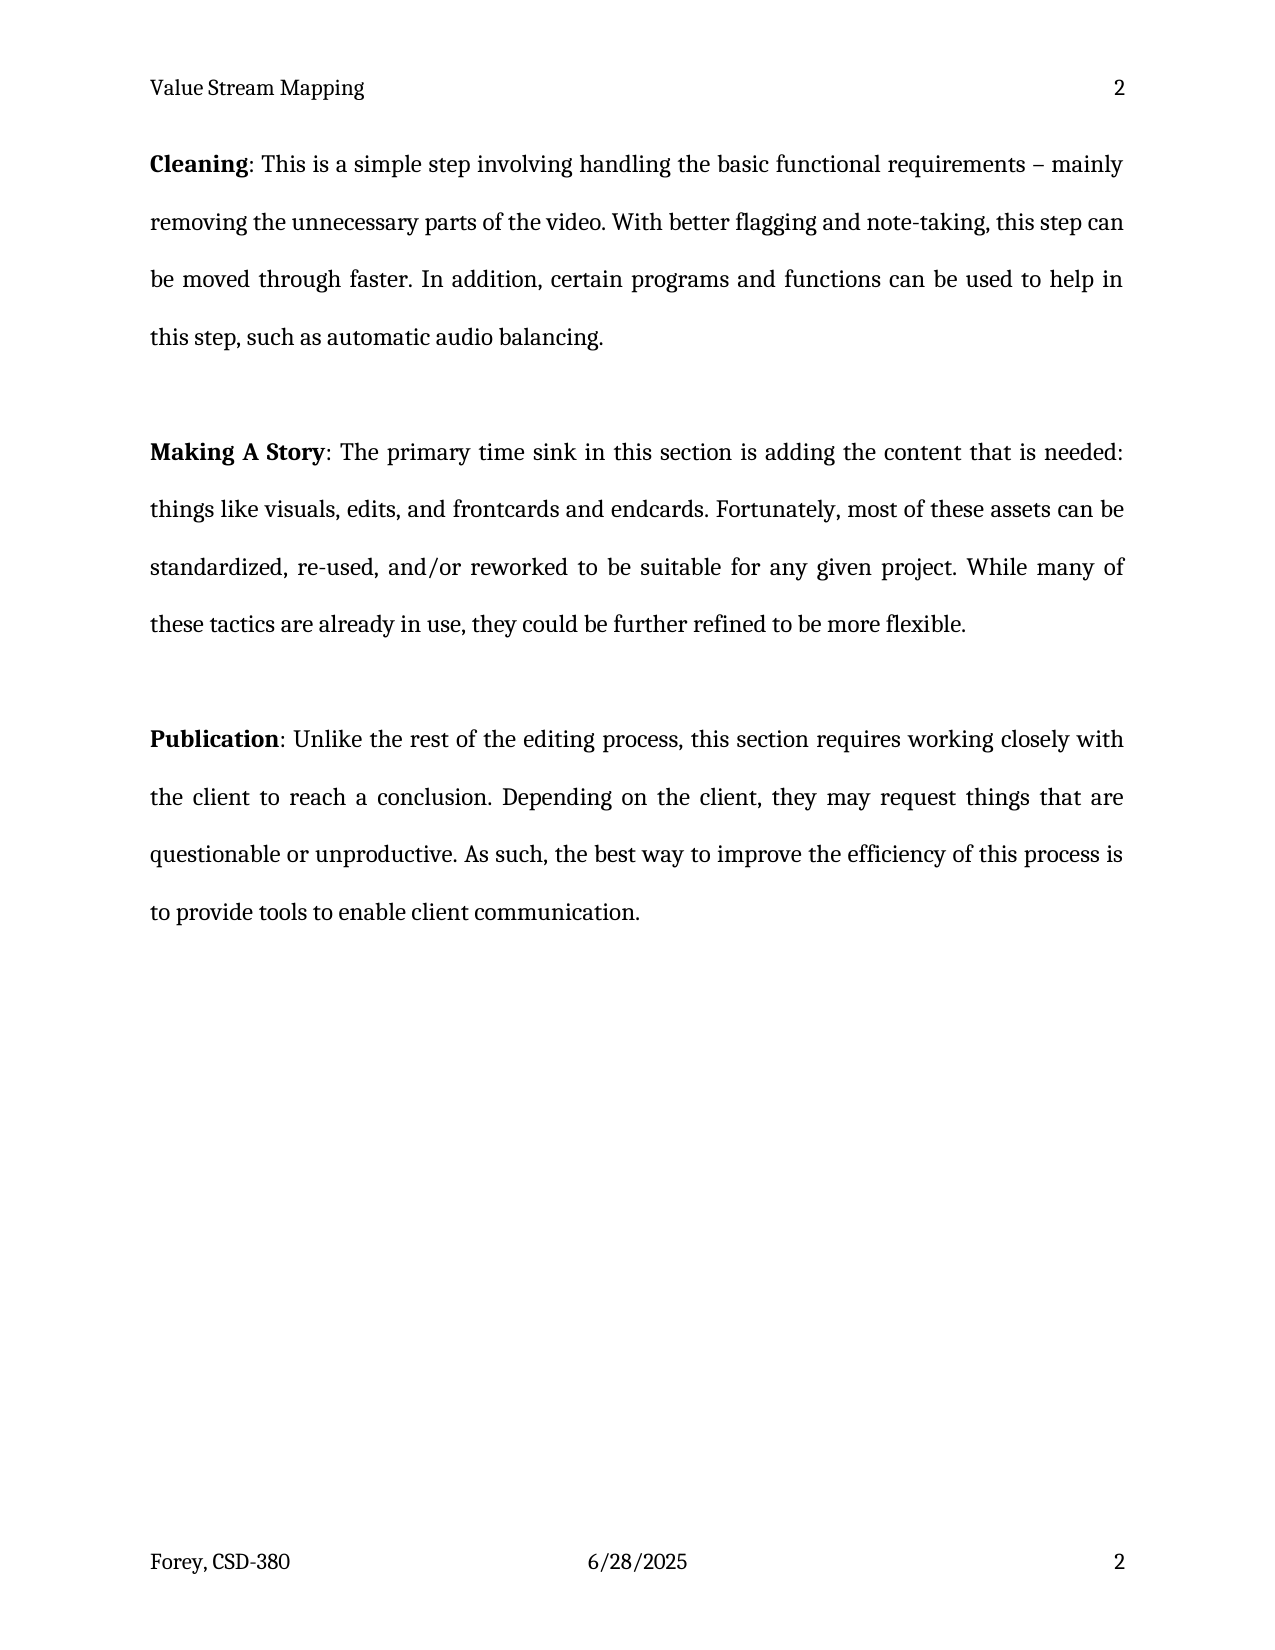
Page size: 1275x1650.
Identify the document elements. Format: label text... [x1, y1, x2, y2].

text Making A Story: The primary time sink in this section is adding the content that is needed: things like visuals, edits, and frontcards and endcards. Fortunately, most of these assets can be standardized, re-used, and/or reworked to be suitable for any given project. While many of these tactics are already in use, they could be further refined to be more flexible. [150, 437, 1125, 639]
text Cleaning: This is a simple step involving handling the basic functional requirements – mainly removing the unnecessary parts of the video. With better flagging and note-taking, this step can be moved through faster. In addition, certain programs and functions can be used to help in this step, such as automatic audio balancing. [150, 150, 1125, 351]
text Publication: Unlike the rest of the editing process, this section requires working closely with the client to reach a conclusion. Depending on the client, they may request things that are questionable or unproductive. As such, the best way to improve the efficiency of this process is to provide tools to enable client communication. [150, 725, 1125, 926]
